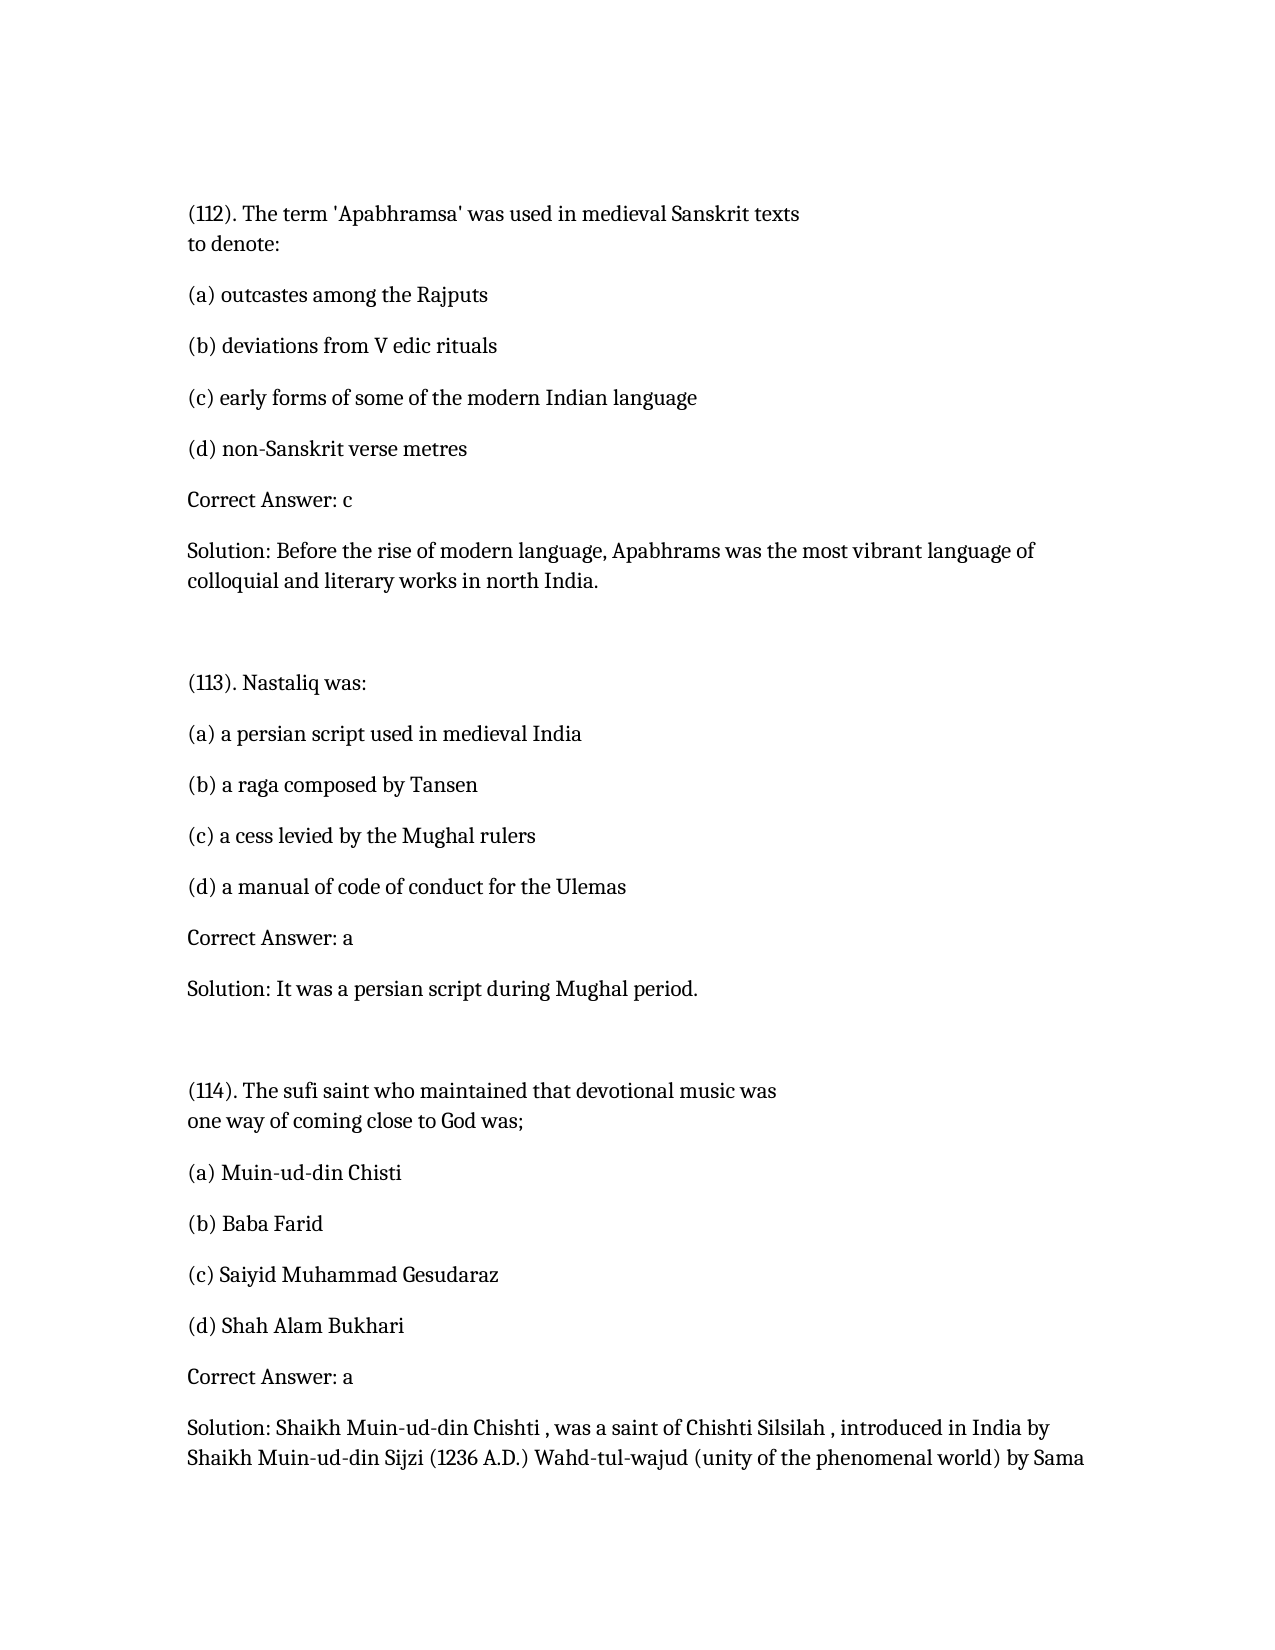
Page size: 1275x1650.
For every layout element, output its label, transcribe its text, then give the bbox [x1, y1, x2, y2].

text Correct Answer: a [187, 1363, 1087, 1390]
text (a) outcastes among the Rajputs [187, 282, 1087, 309]
text (d) non-Sanskrit verse metres [187, 435, 1087, 462]
text (b) Baba Farid [187, 1210, 1087, 1237]
text (d) a manual of code of conduct for the Ulemas [187, 874, 1087, 900]
text (114). The sufi saint who maintained that devotional music was one way of coming close to God was; [187, 1078, 1087, 1135]
text Solution: Before the rise of modern language, Apabhrams was the most vibrant language of colloquial and literary works in north India. [187, 537, 1087, 594]
text (112). The term 'Apabhramsa' was used in medieval Sanskrit texts to denote: [187, 201, 1087, 258]
text (c) a cess levied by the Mughal rulers [187, 823, 1087, 849]
text (c) early forms of some of the modern Indian language [187, 384, 1087, 411]
text (113). Nastaliq was: [187, 670, 1087, 696]
text Correct Answer: c [187, 486, 1087, 513]
text Solution: It was a persian script during Mughal period. [187, 976, 1087, 1002]
text Correct Answer: a [187, 925, 1087, 951]
text (a) Muin-ud-din Chisti [187, 1159, 1087, 1186]
text (d) Shah Alam Bukhari [187, 1312, 1087, 1339]
text (b) a raga composed by Tansen [187, 772, 1087, 798]
text (a) a persian script used in medieval India [187, 721, 1087, 747]
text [187, 1414, 1087, 1471]
text (b) deviations from V edic rituals [187, 333, 1087, 360]
text (c) Saiyid Muhammad Gesudaraz [187, 1261, 1087, 1288]
